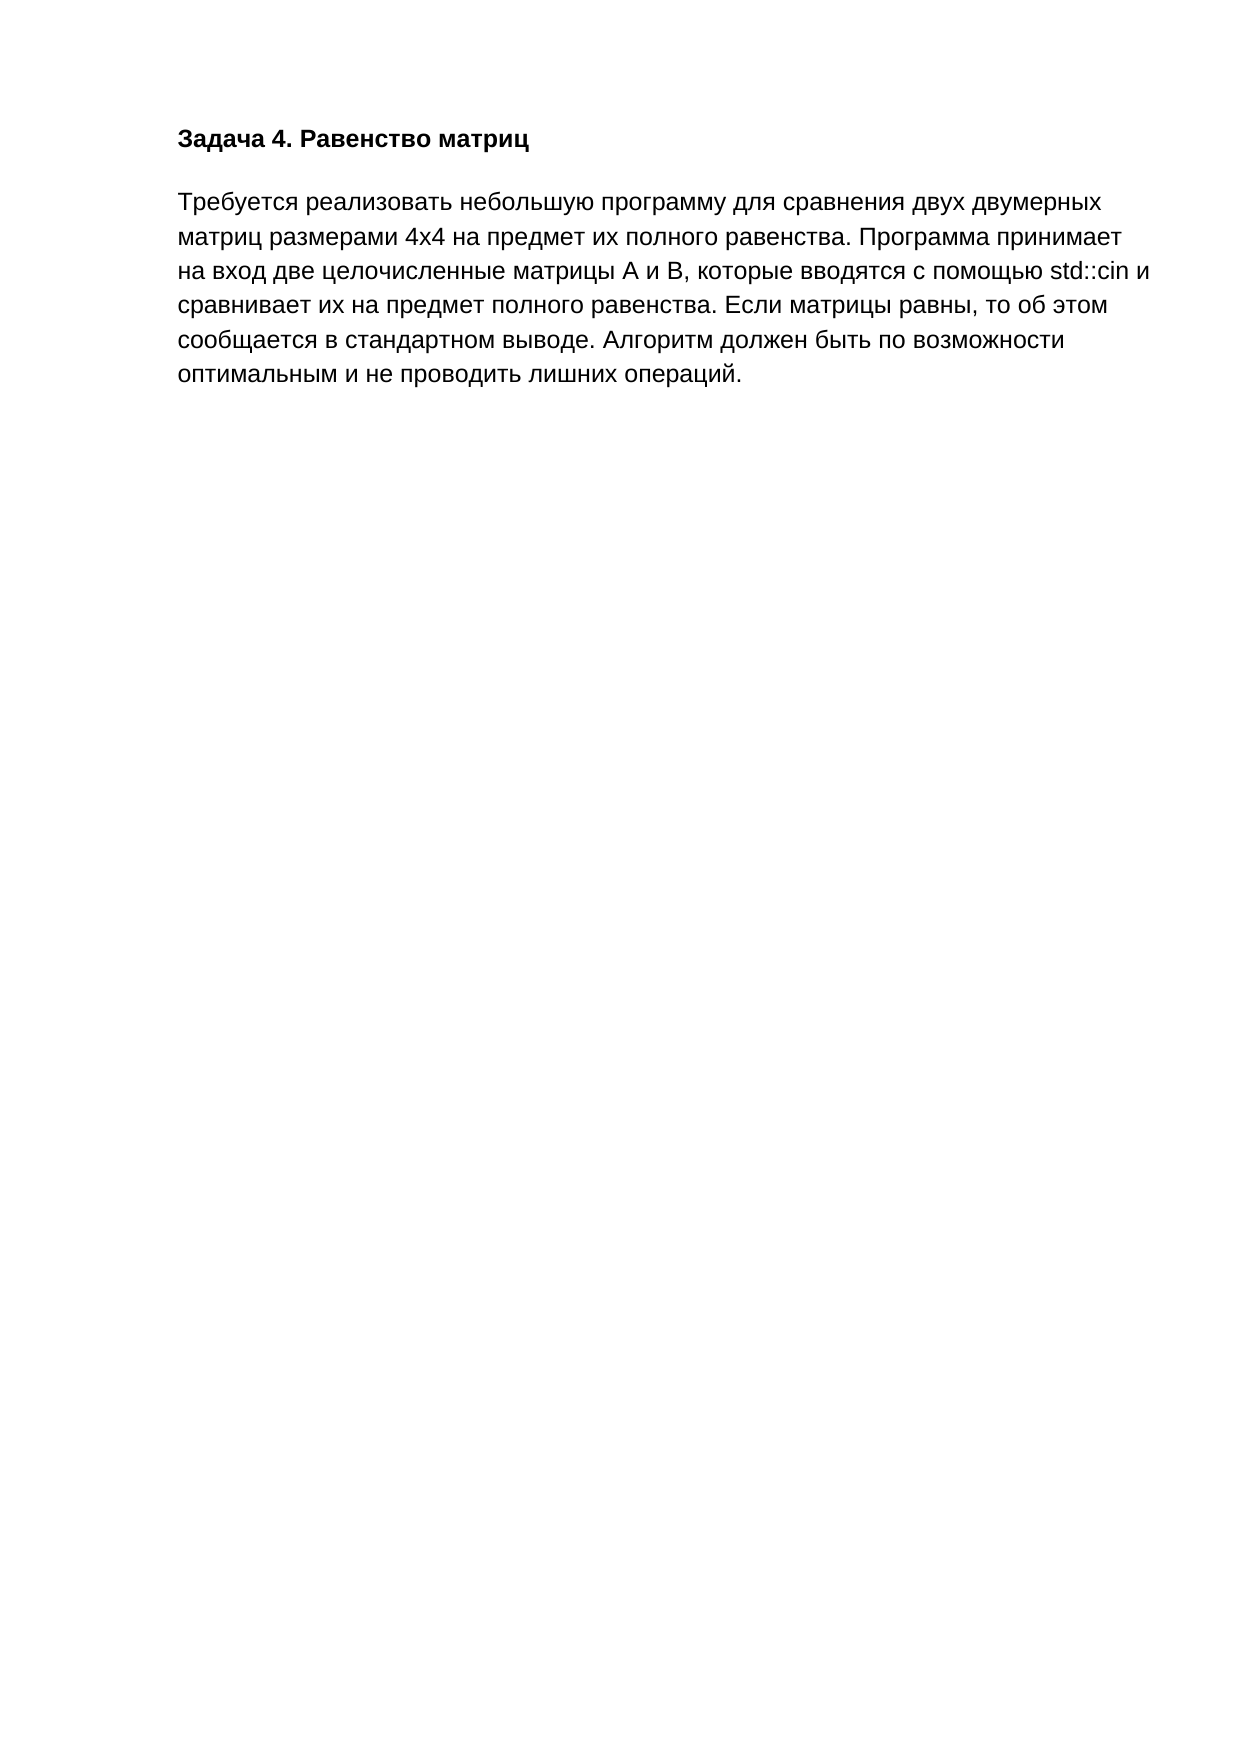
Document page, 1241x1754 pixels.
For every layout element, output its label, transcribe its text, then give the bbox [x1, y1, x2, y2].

text Требуется реализовать небольшую программу для сравнения двух двумерных матриц размерами 4х4 на предмет их полного равенства. Программа принимает на вход две целочисленные матрицы A и B, которые вводятся с помощью std::cin и сравнивает их на предмет полного равенства. Если матрицы равны, то об этом сообщается в стандартном выводе. Алгоритм должен быть по возможности оптимальным и не проводить лишних операций. [177, 182, 1152, 388]
text Задача 4. Равенство матриц [177, 118, 1152, 152]
